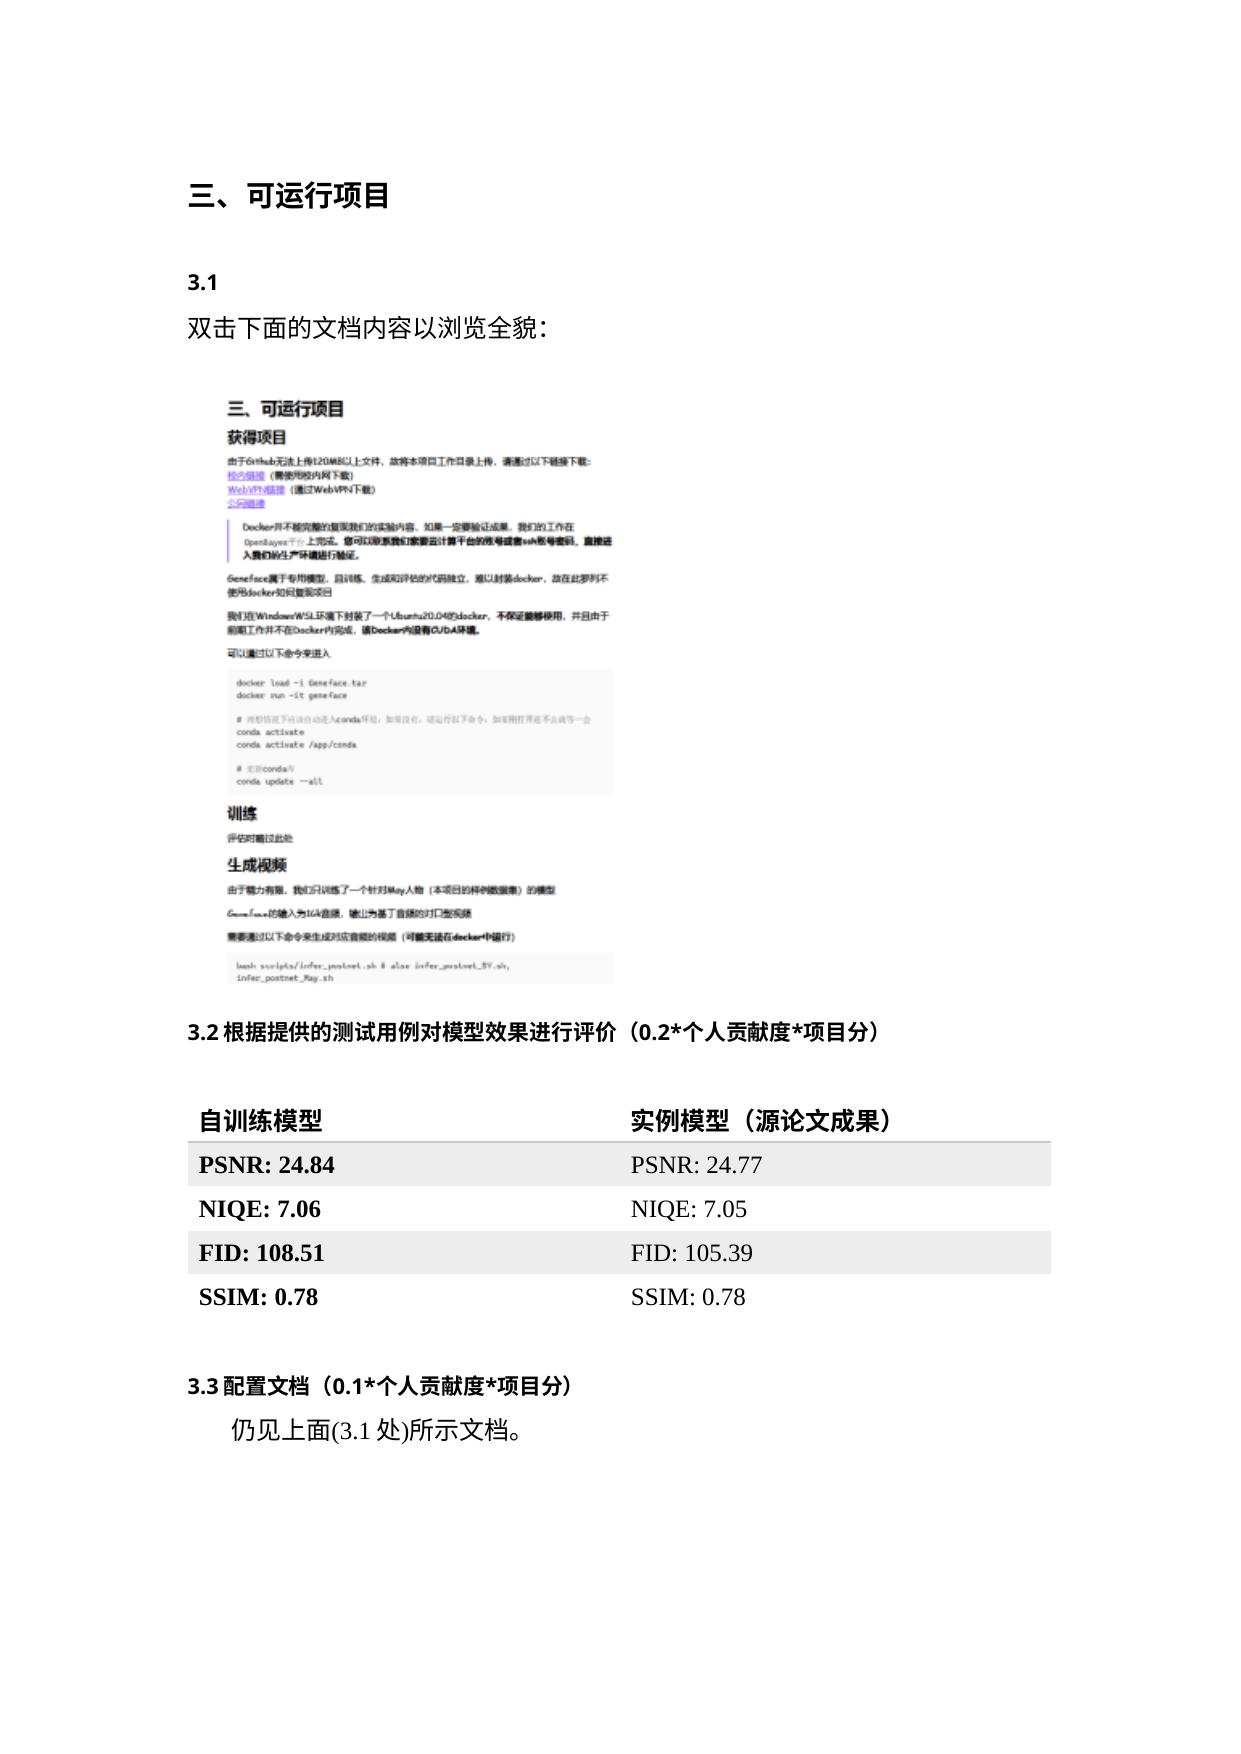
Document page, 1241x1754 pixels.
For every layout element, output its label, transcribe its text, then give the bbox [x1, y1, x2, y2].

text 3.2根据提供的测试用例对模型效果进行评价（0.2*个人贡献度*项目分） [187, 1009, 1053, 1053]
table_cell FID: 108.51 [188, 1231, 619, 1274]
table_cell PSNR: 24.77 [619, 1143, 1051, 1186]
table_cell SSIM: 0.78 [619, 1275, 1051, 1319]
text 仍见上面(3.1处)所示文档。 [187, 1407, 1053, 1451]
table_cell SSIM: 0.78 [188, 1275, 619, 1319]
text 3.3配置文档（0.1*个人贡献度*项目分） [187, 1363, 1053, 1407]
table_cell FID: 105.39 [619, 1231, 1051, 1274]
text 三、可运行项目 [187, 172, 1053, 216]
table_cell NIQE: 7.05 [619, 1186, 1051, 1231]
table_cell NIQE: 7.06 [188, 1186, 619, 1231]
table_cell PSNR: 24.84 [188, 1143, 619, 1186]
text 3.1 [187, 260, 1053, 304]
text 双击下面的文档内容以浏览全貌： [187, 304, 1053, 348]
table_header 自训练模型 [188, 1097, 619, 1141]
table_header 实例模型（源论文成果） [619, 1097, 1051, 1141]
